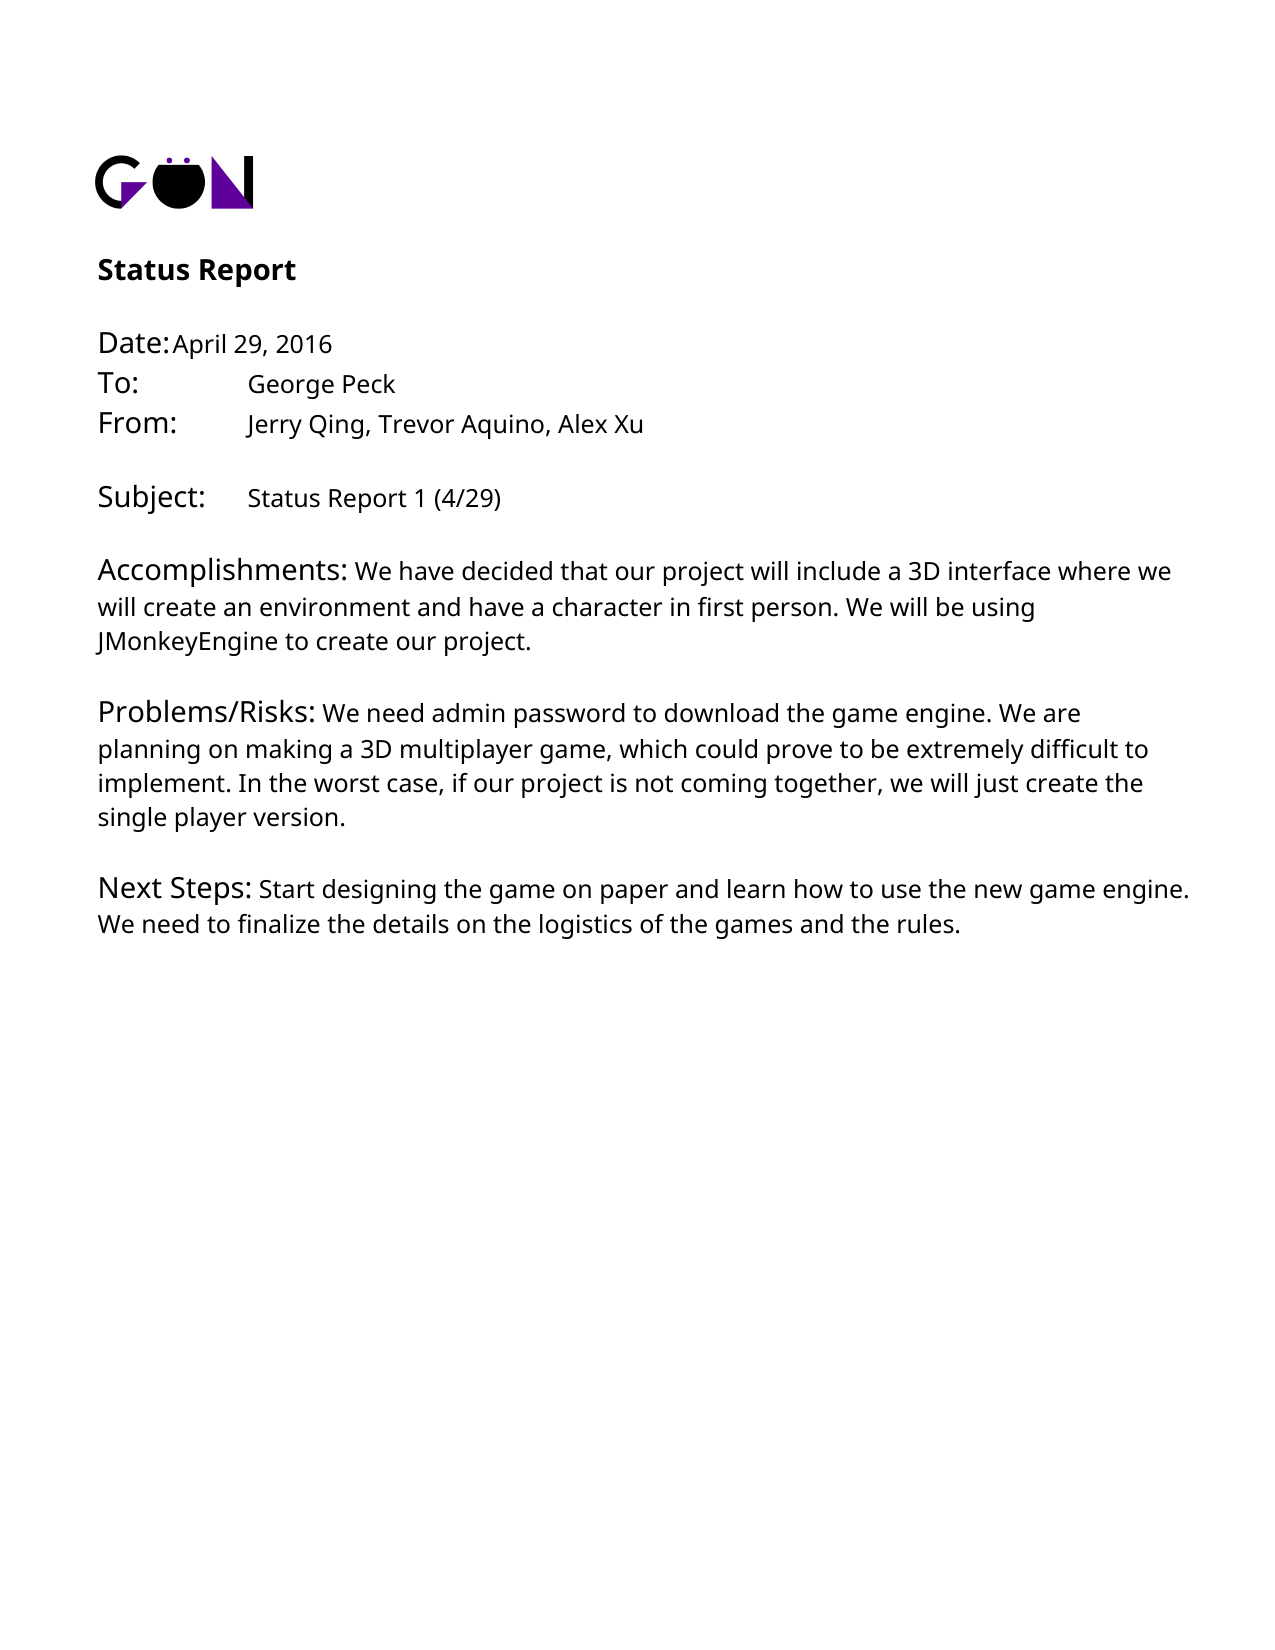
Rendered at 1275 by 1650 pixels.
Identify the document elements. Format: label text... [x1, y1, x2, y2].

text To: George Peck [97, 362, 1192, 402]
text Status Report [97, 249, 1192, 289]
text Next Steps: Start designing the game on paper and learn how to use the new game engine. We need to finalize the details on the logistics of the games and the rules. [97, 867, 1192, 941]
text Subject: Status Report 1 (4/29) [97, 476, 1192, 516]
text Problems/Risks: We need admin password to download the game engine. We are planning on making a 3D multiplayer game, which could prove to be extremely difficult to implement. In the worst case, if our project is not coming together, we will just create the single player version. [97, 692, 1192, 833]
text Accomplishments: We have decided that our project will include a 3D interface where we will create an environment and have a character in first person. We will be using JMonkeyEngine to create our project. [97, 550, 1192, 657]
text From: Jerry Qing, Trevor Aquino, Alex Xu [97, 402, 1192, 442]
text Date: April 29, 2016 [97, 323, 1192, 362]
picture [91, 150, 259, 215]
